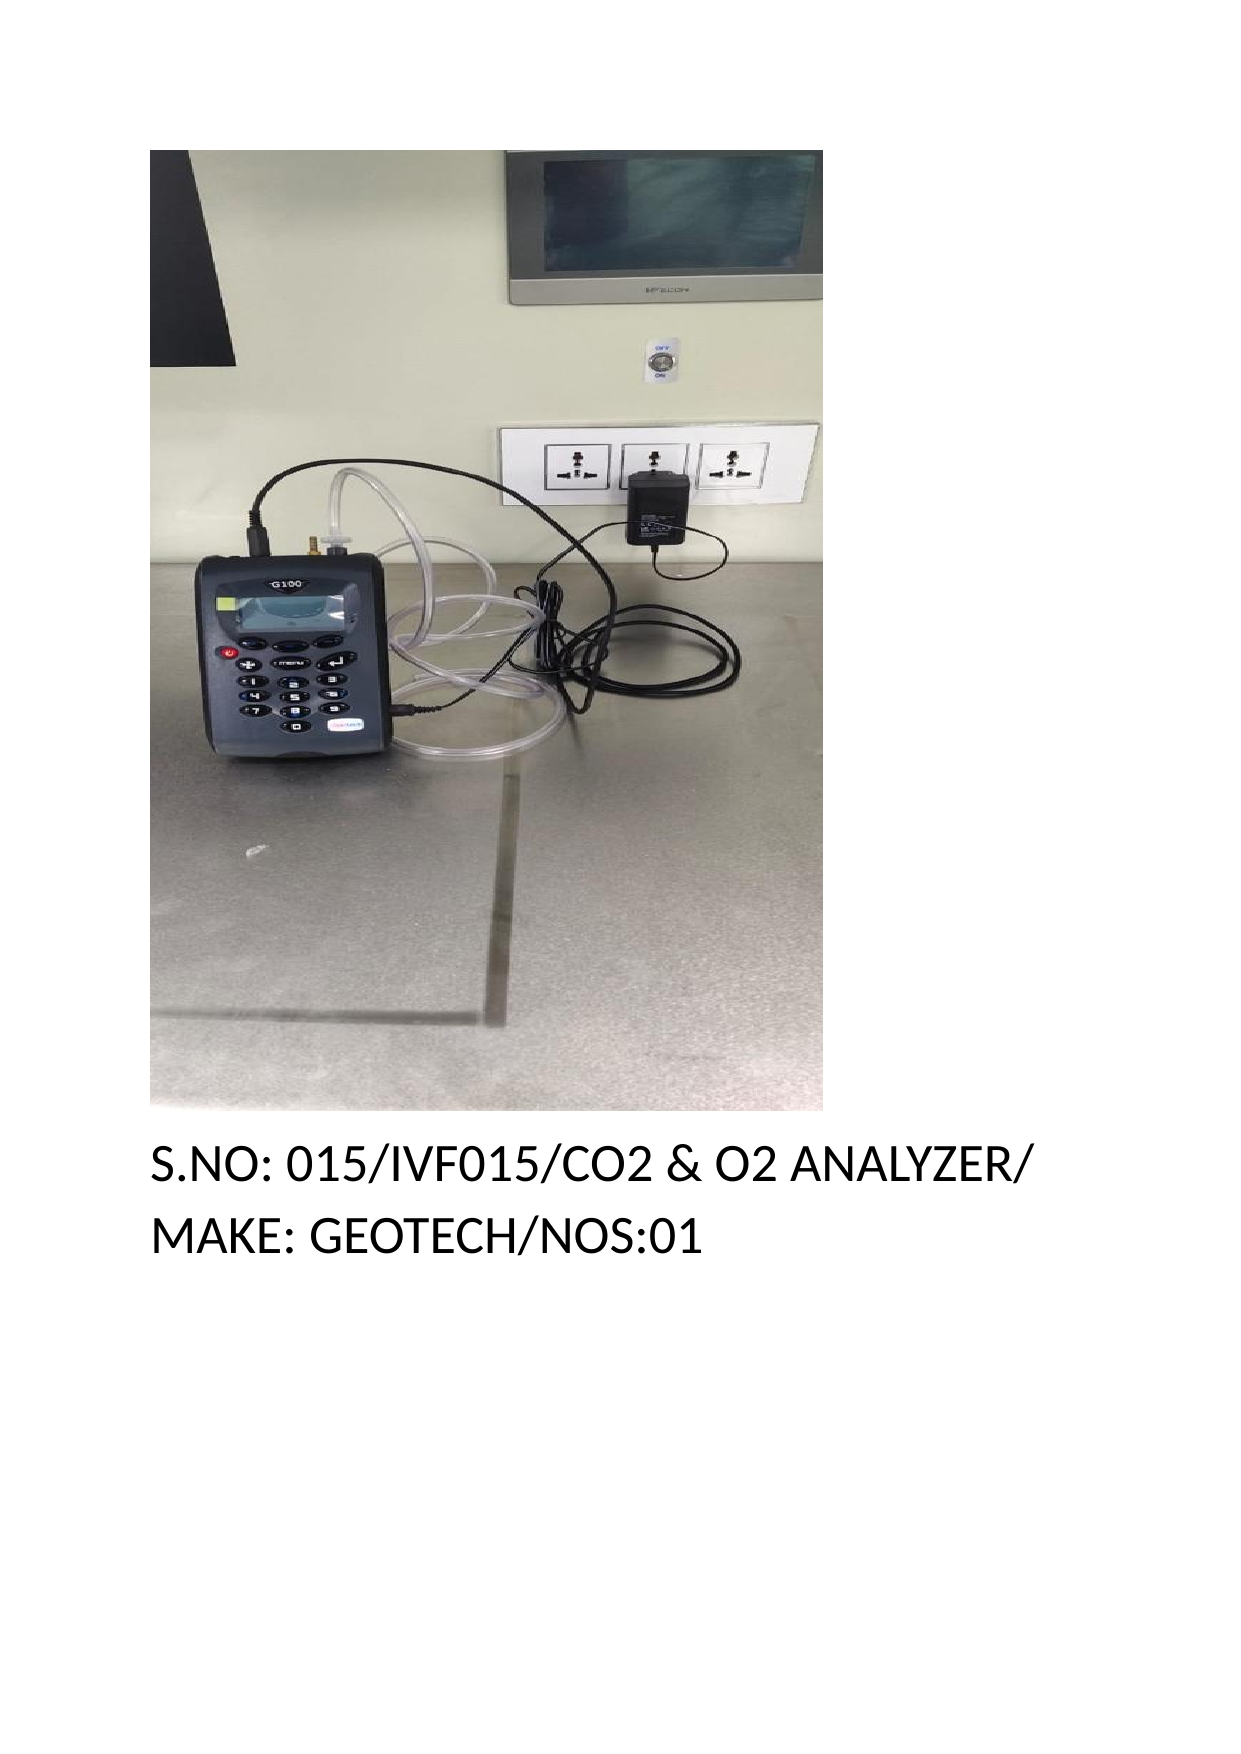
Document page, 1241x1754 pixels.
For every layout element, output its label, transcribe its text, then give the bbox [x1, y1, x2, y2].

picture [150, 150, 823, 1111]
text S.NO: 015/IVF015/CO2 & O2 ANALYZER/ MAKE: GEOTECH/NOS:01 [150, 1129, 1090, 1267]
